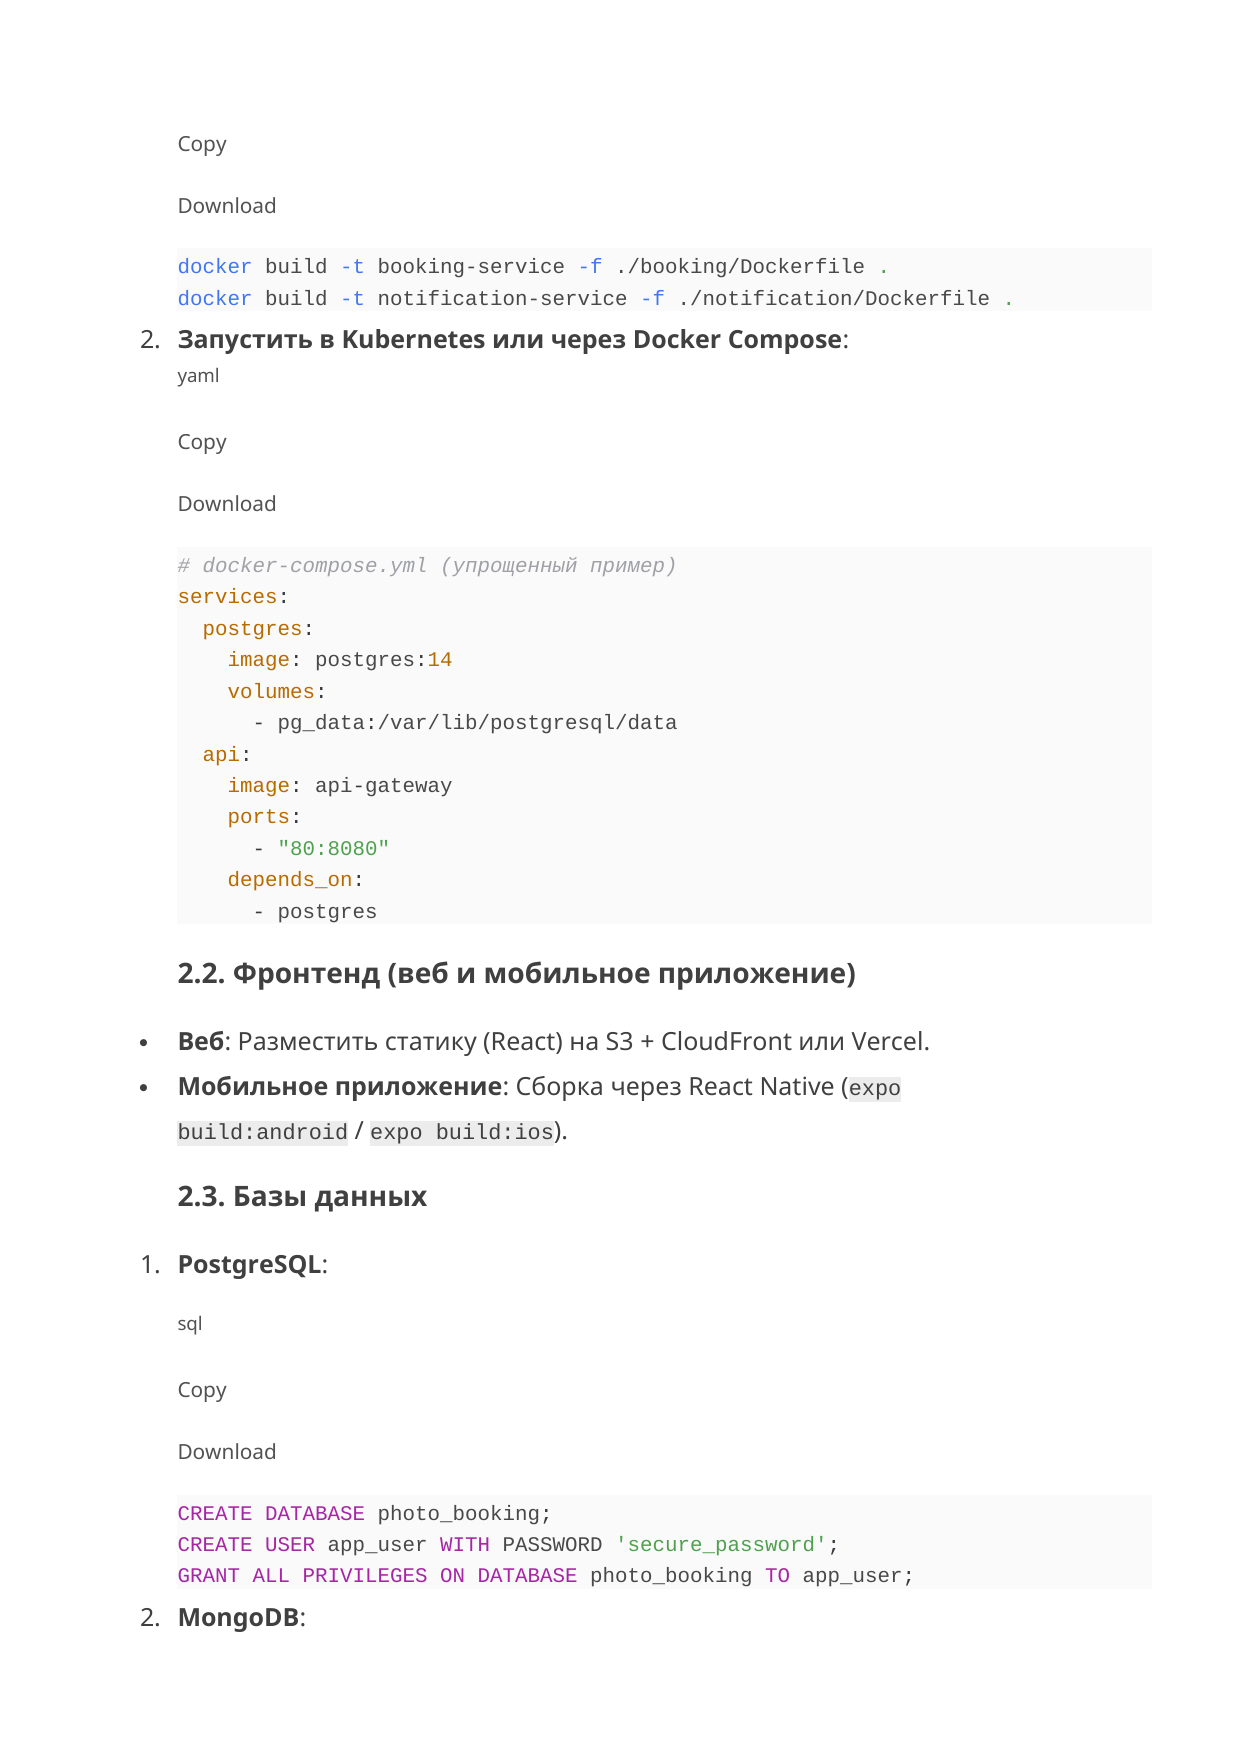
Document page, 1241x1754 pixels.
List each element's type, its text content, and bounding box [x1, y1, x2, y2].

text Copy [177, 1364, 1152, 1403]
list Мобильное приложение: Сборка через React Native (expo build:android / expo build:ios). [140, 1058, 1152, 1147]
text 2.2. Фронтенд (веб и мобильное приложение) [177, 953, 1152, 991]
text docker build -t booking-service -f ./booking/Dockerfile . [177, 248, 1152, 280]
text ports: [177, 799, 1152, 830]
text yaml [177, 362, 1152, 388]
text - pg_data:/var/lib/postgresql/data [177, 704, 1152, 736]
text services: [177, 578, 1152, 610]
text CREATE USER app_user WITH PASSWORD 'secure_password'; [177, 1526, 1152, 1558]
text image: api-gateway [177, 767, 1152, 799]
list PostgreSQL: [140, 1236, 1152, 1281]
text postgres: [177, 610, 1152, 641]
list MongoDB: [140, 1589, 1152, 1634]
text image: postgres:14 [177, 641, 1152, 673]
text # docker-compose.yml (упрощенный пример) [177, 547, 1152, 578]
text Download [177, 186, 1152, 219]
text Download [177, 1433, 1152, 1466]
text Copy [177, 417, 1152, 456]
text GRANT ALL PRIVILEGES ON DATABASE photo_booking TO app_user; [177, 1558, 1152, 1589]
text - postgres [177, 893, 1152, 924]
list Веб: Разместить статику (React) на S3 + CloudFront или Vercel. [140, 1013, 1152, 1058]
text depends_on: [177, 862, 1152, 893]
text CREATE DATABASE photo_booking; [177, 1495, 1152, 1526]
text volumes: [177, 673, 1152, 704]
text Copy [177, 118, 1152, 157]
list Запустить в Kubernetes или через Docker Compose: [140, 311, 1152, 356]
text Download [177, 485, 1152, 518]
text sql [177, 1310, 1152, 1335]
text 2.3. Базы данных [177, 1176, 1152, 1214]
text - "80:8080" [177, 830, 1152, 862]
text docker build -t notification-service -f ./notification/Dockerfile . [177, 280, 1152, 311]
text api: [177, 736, 1152, 767]
